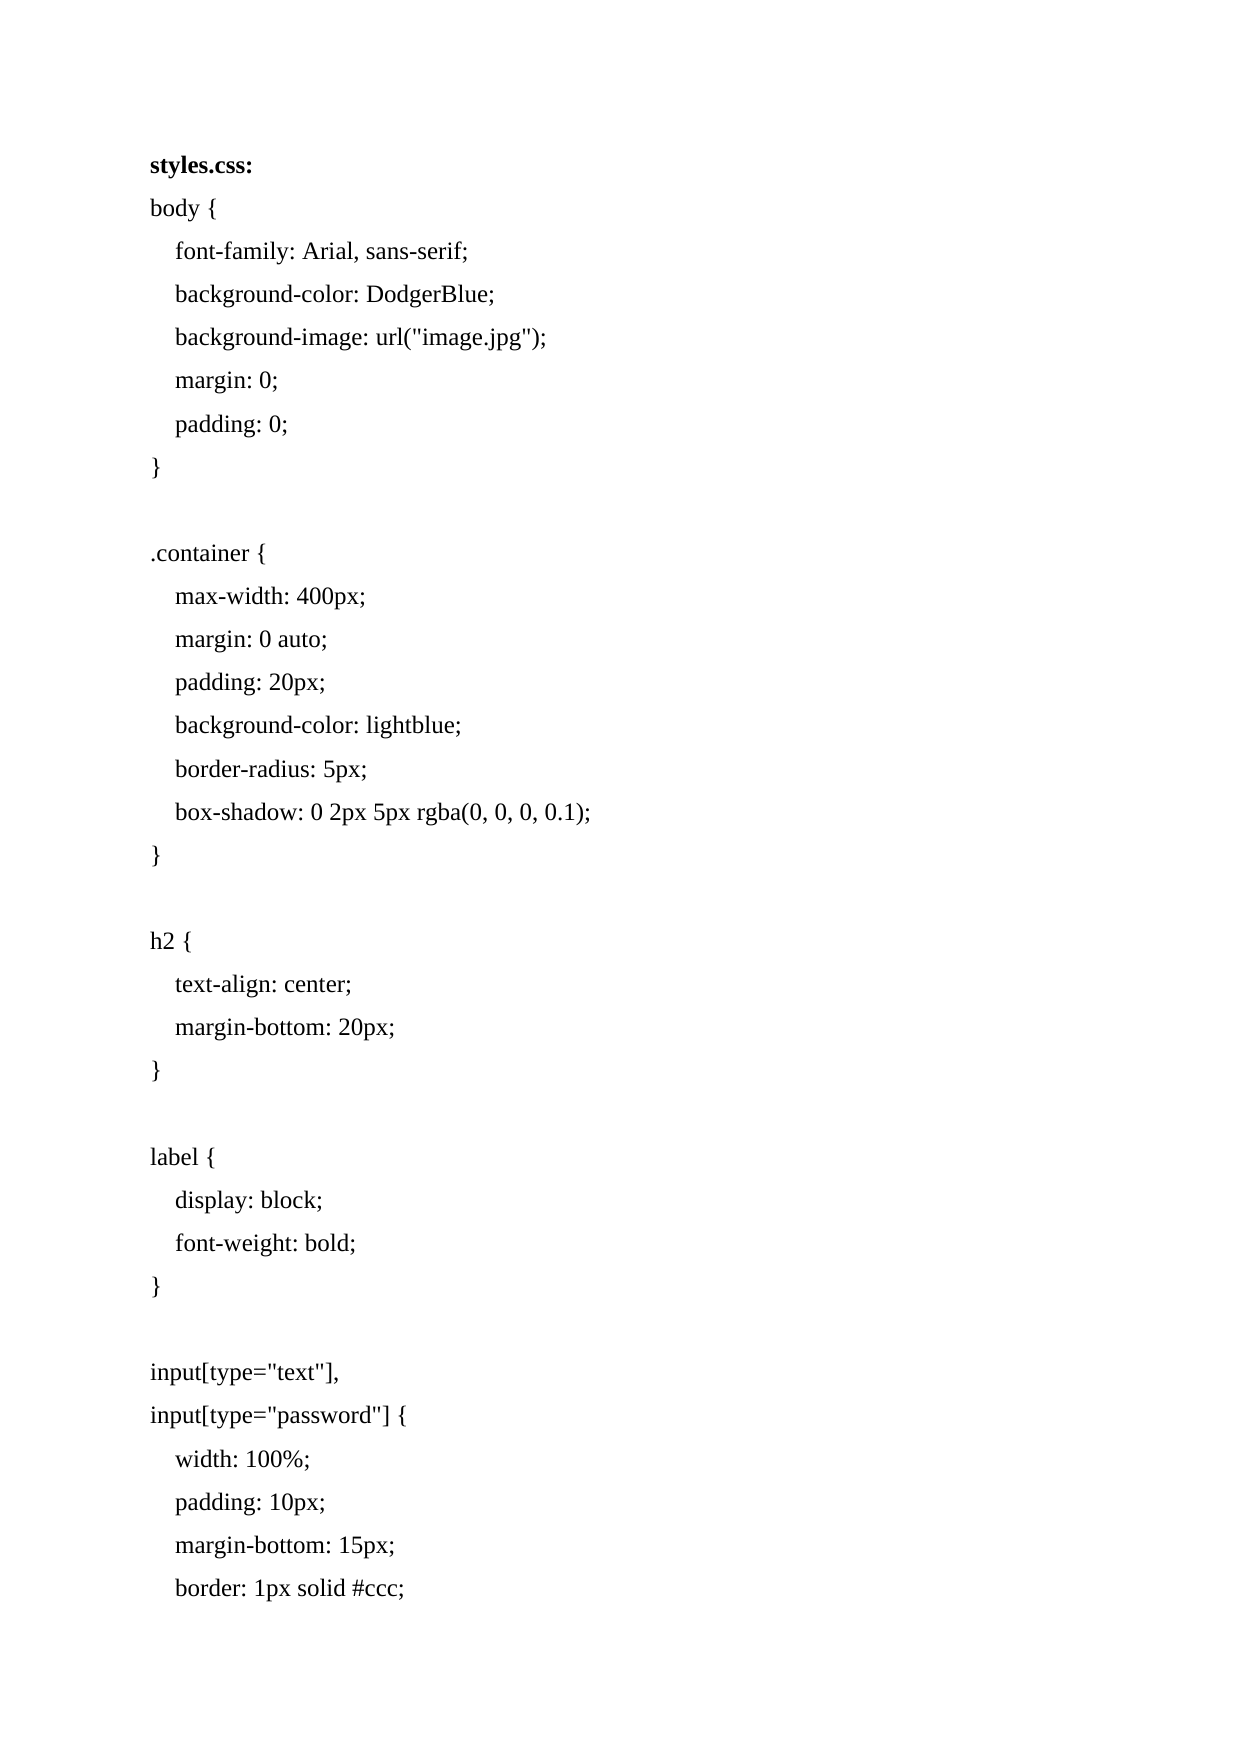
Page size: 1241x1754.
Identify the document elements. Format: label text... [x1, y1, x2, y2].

text max-width: 400px; [150, 581, 1090, 610]
text background-image: url("image.jpg"); [150, 322, 1090, 351]
text font-family: Arial, sans-serif; [150, 236, 1090, 265]
text text-align: center; [150, 969, 1090, 998]
text background-color: lightblue; [150, 711, 1090, 739]
text box-shadow: 0 2px 5px rgba(0, 0, 0, 0.1); [150, 797, 1090, 826]
text margin: 0 auto; [150, 624, 1090, 653]
text background-color: DodgerBlue; [150, 279, 1090, 308]
text width: 100%; [150, 1444, 1090, 1472]
text } [150, 452, 1090, 481]
text padding: 20px; [150, 667, 1090, 696]
text label { [150, 1142, 1090, 1171]
text padding: 10px; [150, 1487, 1090, 1516]
text } [150, 1056, 1090, 1084]
text styles.css: [150, 150, 1090, 179]
text input[type="text"], [150, 1357, 1090, 1386]
text h2 { [150, 926, 1090, 955]
text margin-bottom: 20px; [150, 1012, 1090, 1041]
text } [150, 840, 1090, 869]
text } [150, 1271, 1090, 1300]
text body { [150, 193, 1090, 222]
text .container { [150, 538, 1090, 567]
text margin-bottom: 15px; [150, 1530, 1090, 1559]
text border-radius: 5px; [150, 754, 1090, 782]
text margin: 0; [150, 366, 1090, 394]
text padding: 0; [150, 409, 1090, 437]
text font-weight: bold; [150, 1228, 1090, 1257]
text input[type="password"] { [150, 1401, 1090, 1429]
text border: 1px solid #ccc; [150, 1573, 1090, 1602]
text display: block; [150, 1185, 1090, 1214]
